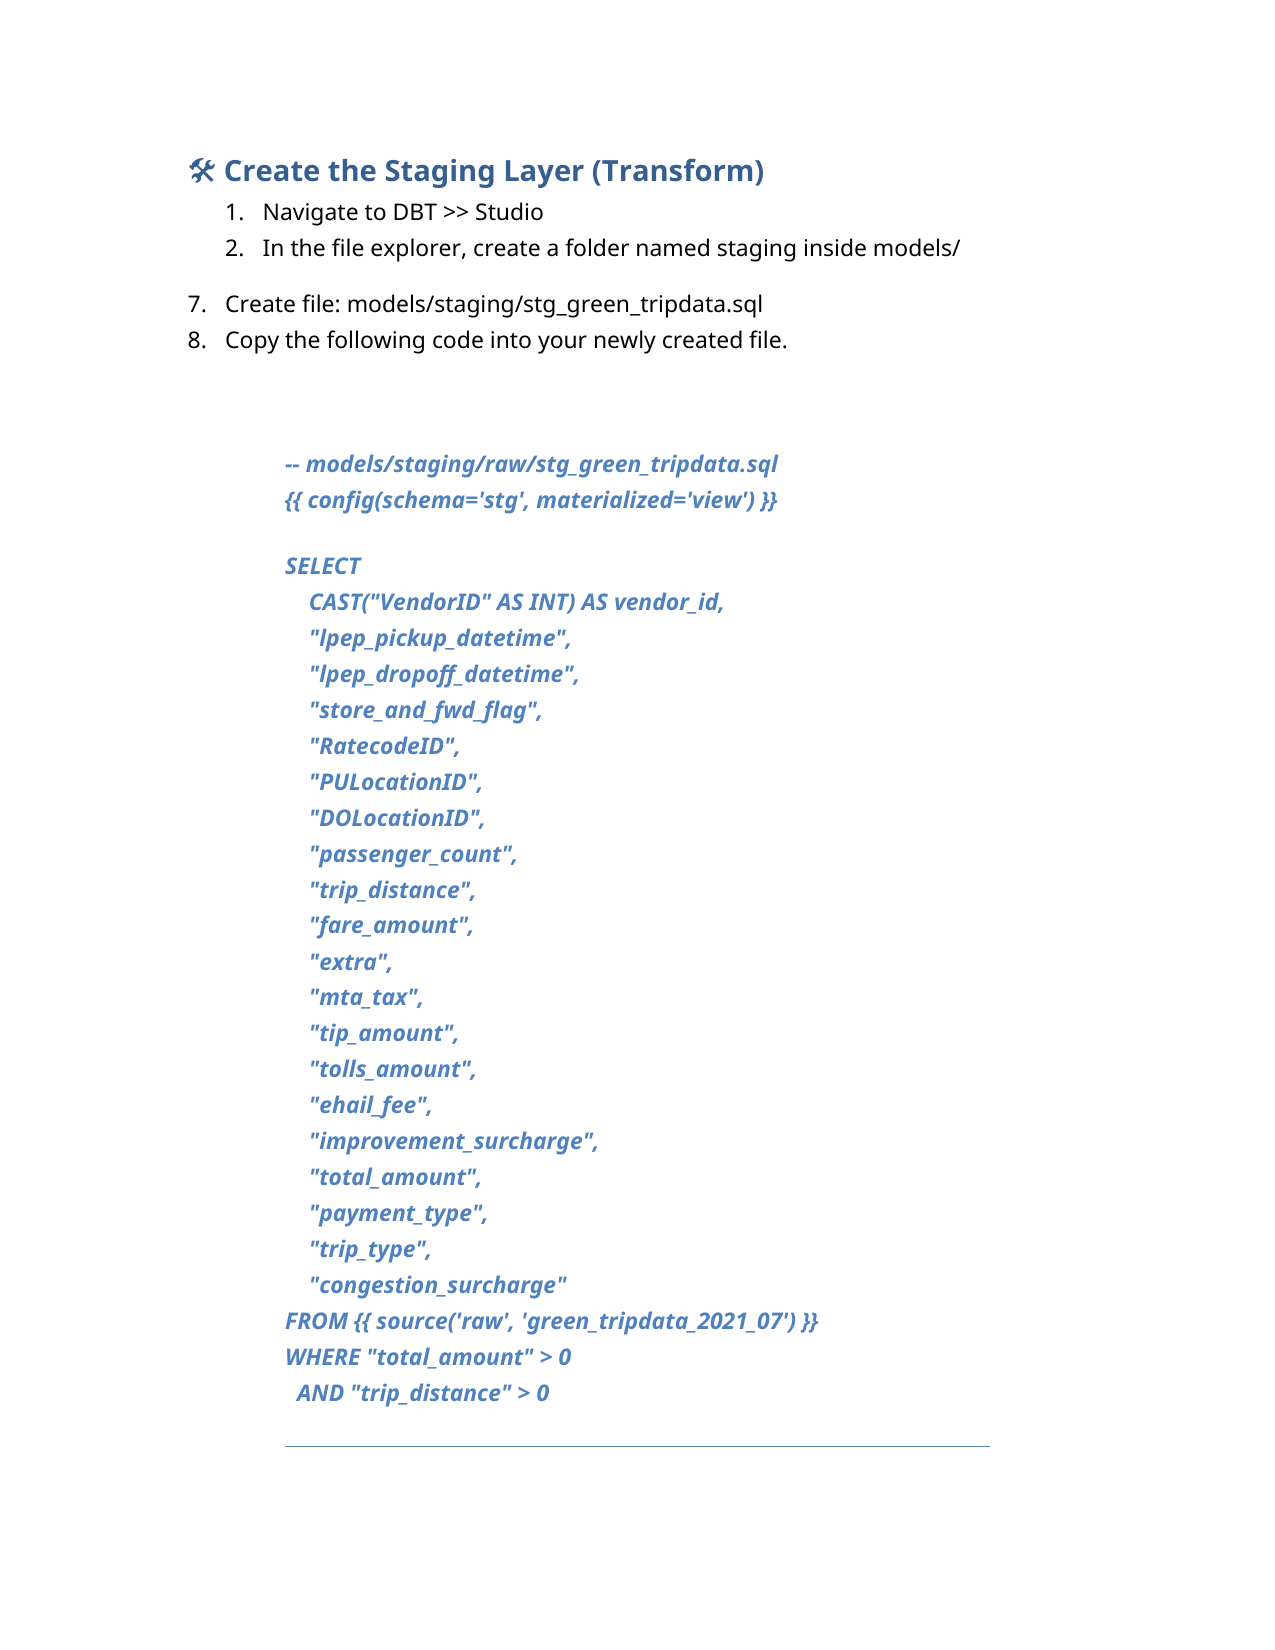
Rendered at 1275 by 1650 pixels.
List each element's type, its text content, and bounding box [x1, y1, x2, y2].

text -- models/staging/raw/stg_green_tripdata.sql {{ config(schema='stg', materialized='view') }} SELECT CAST("VendorID" AS INT) AS vendor_id, "lpep_pickup_datetime", "lpep_dropoff_datetime", "store_and_fwd_flag", "RatecodeID", "PULocationID", "DOLocationID", "passenger_count", "trip_distance", "fare_amount", "extra", "mta_tax", "tip_amount", "tolls_amount", "ehail_fee", "improvement_surcharge", "total_amount", "payment_type", "trip_type", "congestion_surcharge" FROM {{ source('raw', 'green_tripdata_2021_07') }} WHERE "total_amount" > 0 AND "trip_distance" > 0 [285, 417, 990, 1446]
list Copy the following code into your newly created file. [187, 324, 1087, 356]
list Navigate to DBT >> Studio [225, 196, 1087, 227]
list In the file explorer, create a folder named staging inside models/ [225, 232, 1087, 263]
subtitle 🛠 Create the Staging Layer (Transform) [187, 150, 1087, 190]
list Create file: models/staging/stg_green_tripdata.sql [187, 288, 1087, 319]
